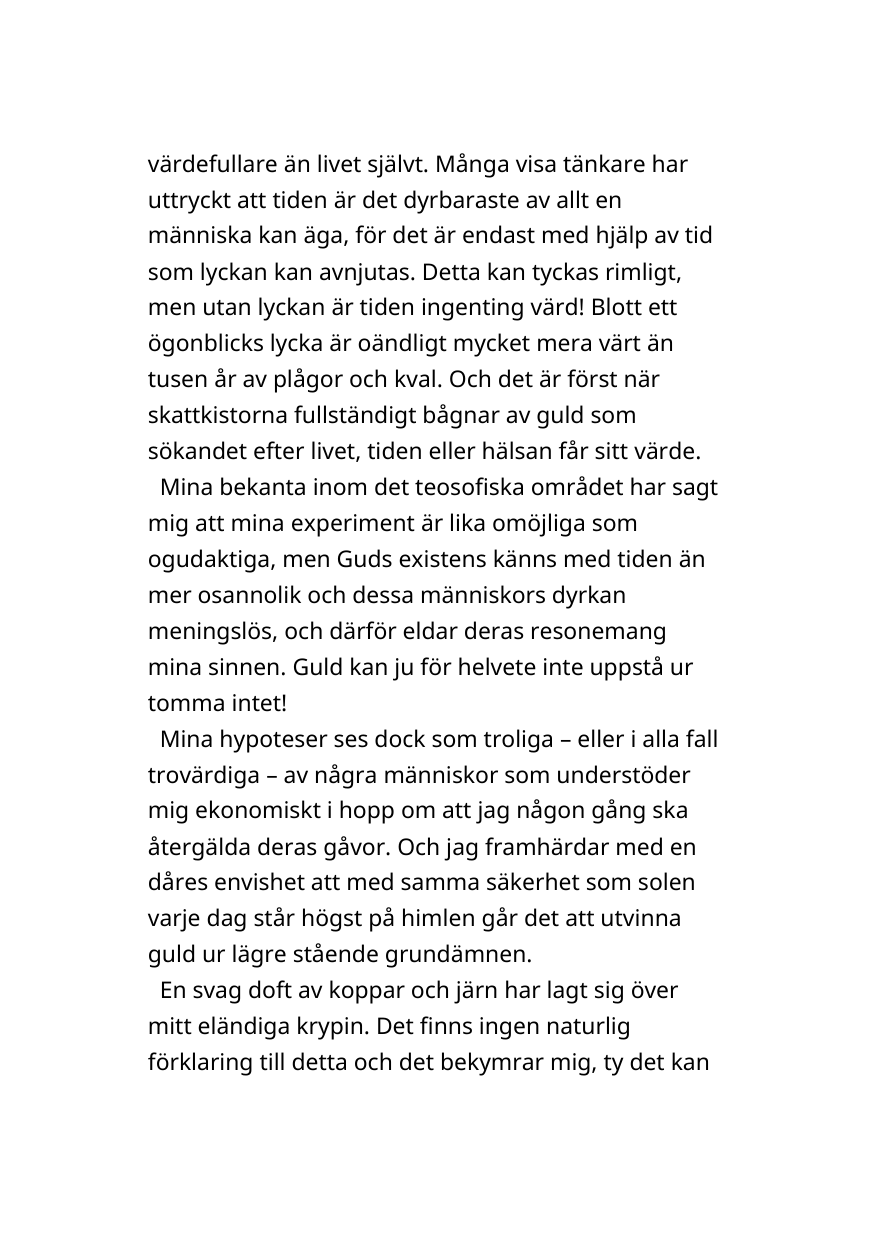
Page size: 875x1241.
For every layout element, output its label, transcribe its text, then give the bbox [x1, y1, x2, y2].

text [148, 148, 726, 466]
text Mina bekanta inom det teosofiska området har sagt mig att mina experiment är lika omöjliga som ogudaktiga, men Guds existens känns med tiden än mer osannolik och dessa människors dyrkan meningslös, och därför eldar deras resonemang mina sinnen. Guld kan ju för helvete inte uppstå ur tomma intet! [148, 471, 726, 718]
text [148, 974, 726, 1077]
text Mina hypoteser ses dock som troliga – eller i alla fall trovärdiga – av några människor som understöder mig ekonomiskt i hopp om att jag någon gång ska återgälda deras gåvor. Och jag framhärdar med en dåres envishet att med samma säkerhet som solen varje dag står högst på himlen går det att utvinna guld ur lägre stående grundämnen. [148, 723, 726, 969]
